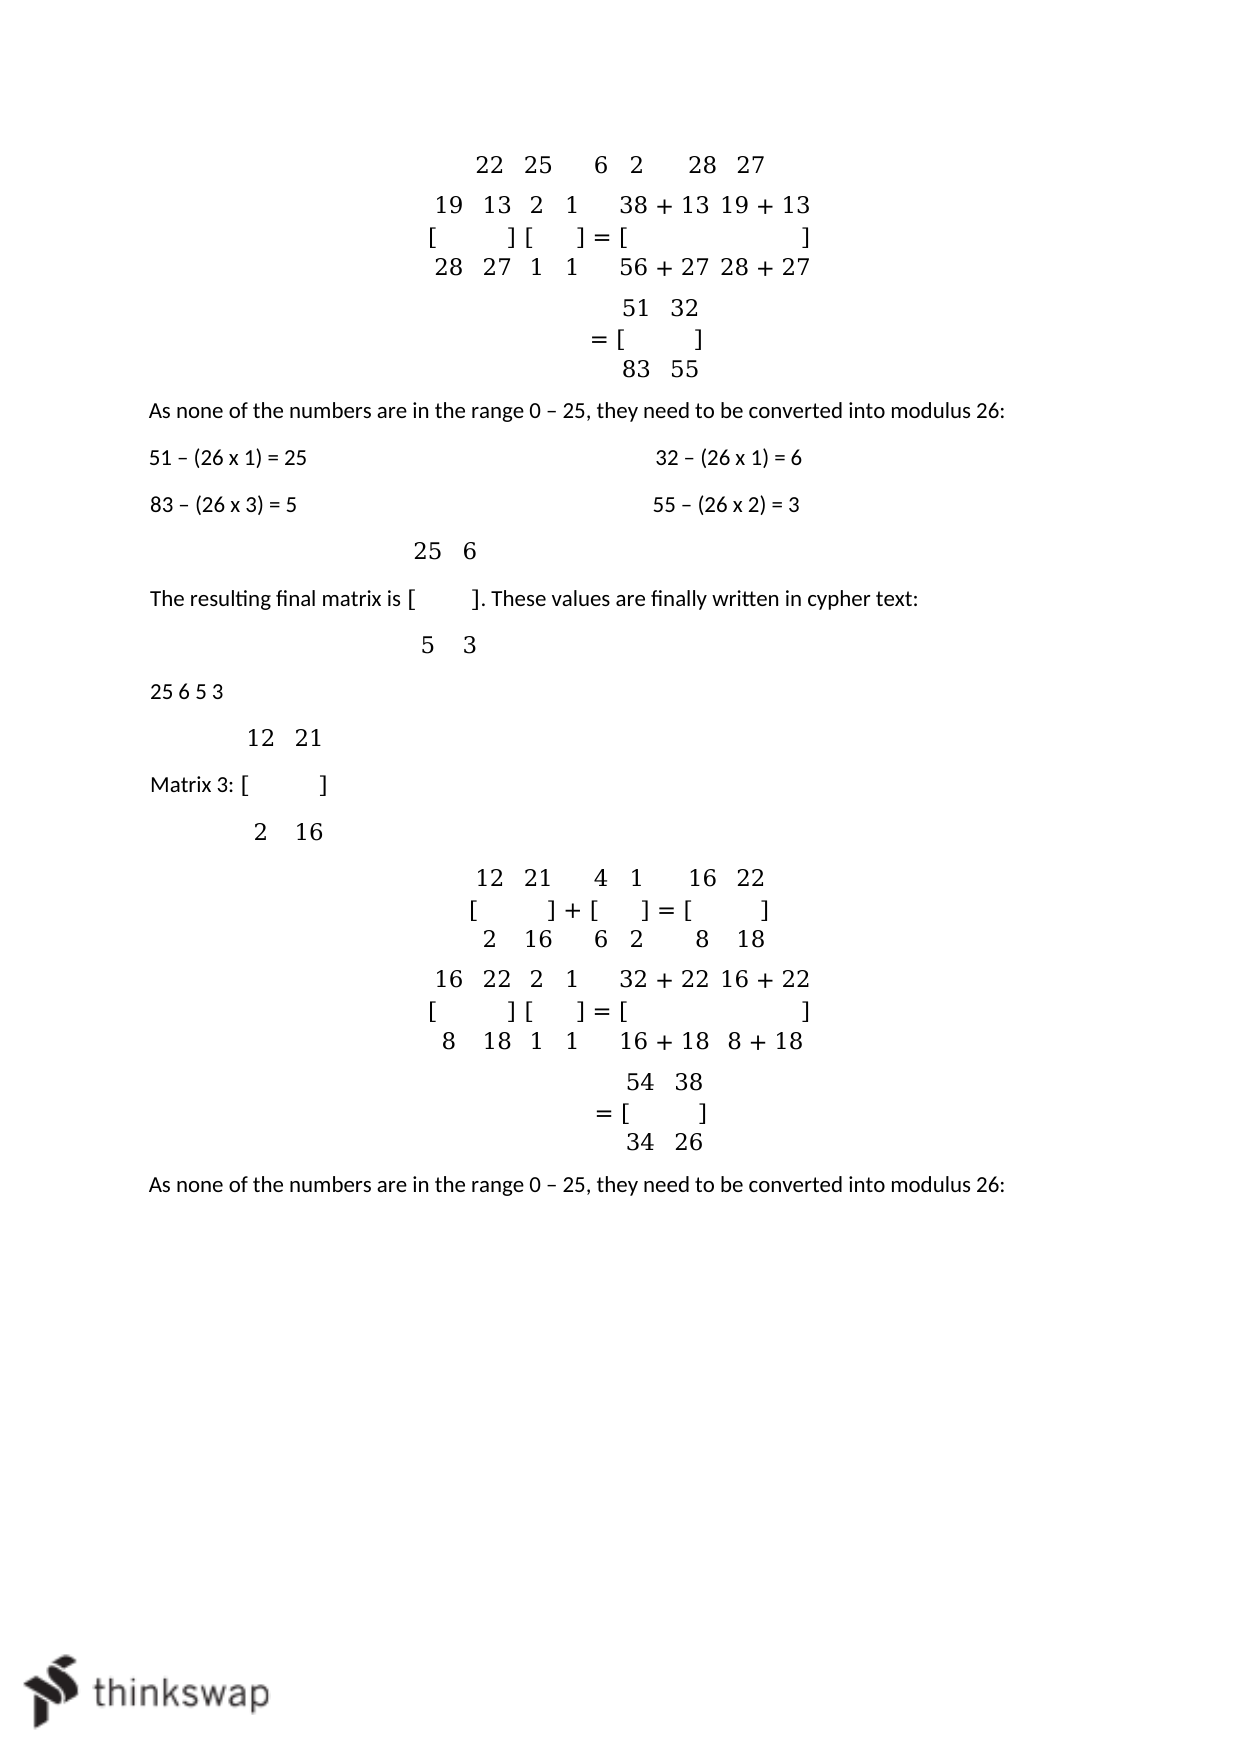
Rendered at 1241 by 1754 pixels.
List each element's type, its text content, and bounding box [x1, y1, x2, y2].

text 12 21 4 1 16 22 [150, 864, 1088, 891]
text = [ ] [150, 1098, 1088, 1125]
text 12 21 [150, 724, 1088, 751]
text = [ ] [150, 324, 1088, 351]
text 2 16 6 2 8 18 [150, 925, 1088, 953]
text 83 55 [150, 354, 1088, 382]
text [ ] [ ] = [ ] [150, 996, 1088, 1023]
text 25 6 5 3 [150, 677, 1088, 705]
text 8 18 1 1 16 + 18 8 + 18 [150, 1026, 1088, 1054]
picture [20, 1649, 273, 1734]
text 5 3 [150, 631, 1088, 658]
text 2 16 [150, 817, 1088, 845]
text Matrix 3: [ ] [150, 770, 1088, 799]
text 25 6 [150, 537, 1088, 564]
text 51 32 [150, 293, 1088, 321]
text 54 38 [150, 1067, 1088, 1095]
text 19 13 2 1 38 + 13 19 + 13 [150, 191, 1088, 219]
text 22 25 6 2 28 27 [150, 151, 1088, 178]
text 28 27 1 1 56 + 27 28 + 27 [150, 252, 1088, 280]
text As none of the numbers are in the range 0 – 25, they need to be converted into modulus 26: [148, 396, 1087, 424]
text [ ] + [ ] = [ ] [150, 894, 1088, 922]
text [ ] [ ] = [ ] [150, 222, 1088, 249]
text 83 – (26 x 3) = 5 55 – (26 x 2) = 3 [150, 490, 1088, 518]
text The resulting final matrix is [ ]. These values are finally written in cypher text: [150, 583, 1088, 612]
text As none of the numbers are in the range 0 – 25, they need to be converted into modulus 26: [148, 1170, 1087, 1198]
text 34 26 [150, 1128, 1088, 1156]
text 16 22 2 1 32 + 22 16 + 22 [150, 965, 1088, 993]
text 51 – (26 x 1) = 25 32 – (26 x 1) = 6 [148, 443, 1088, 471]
